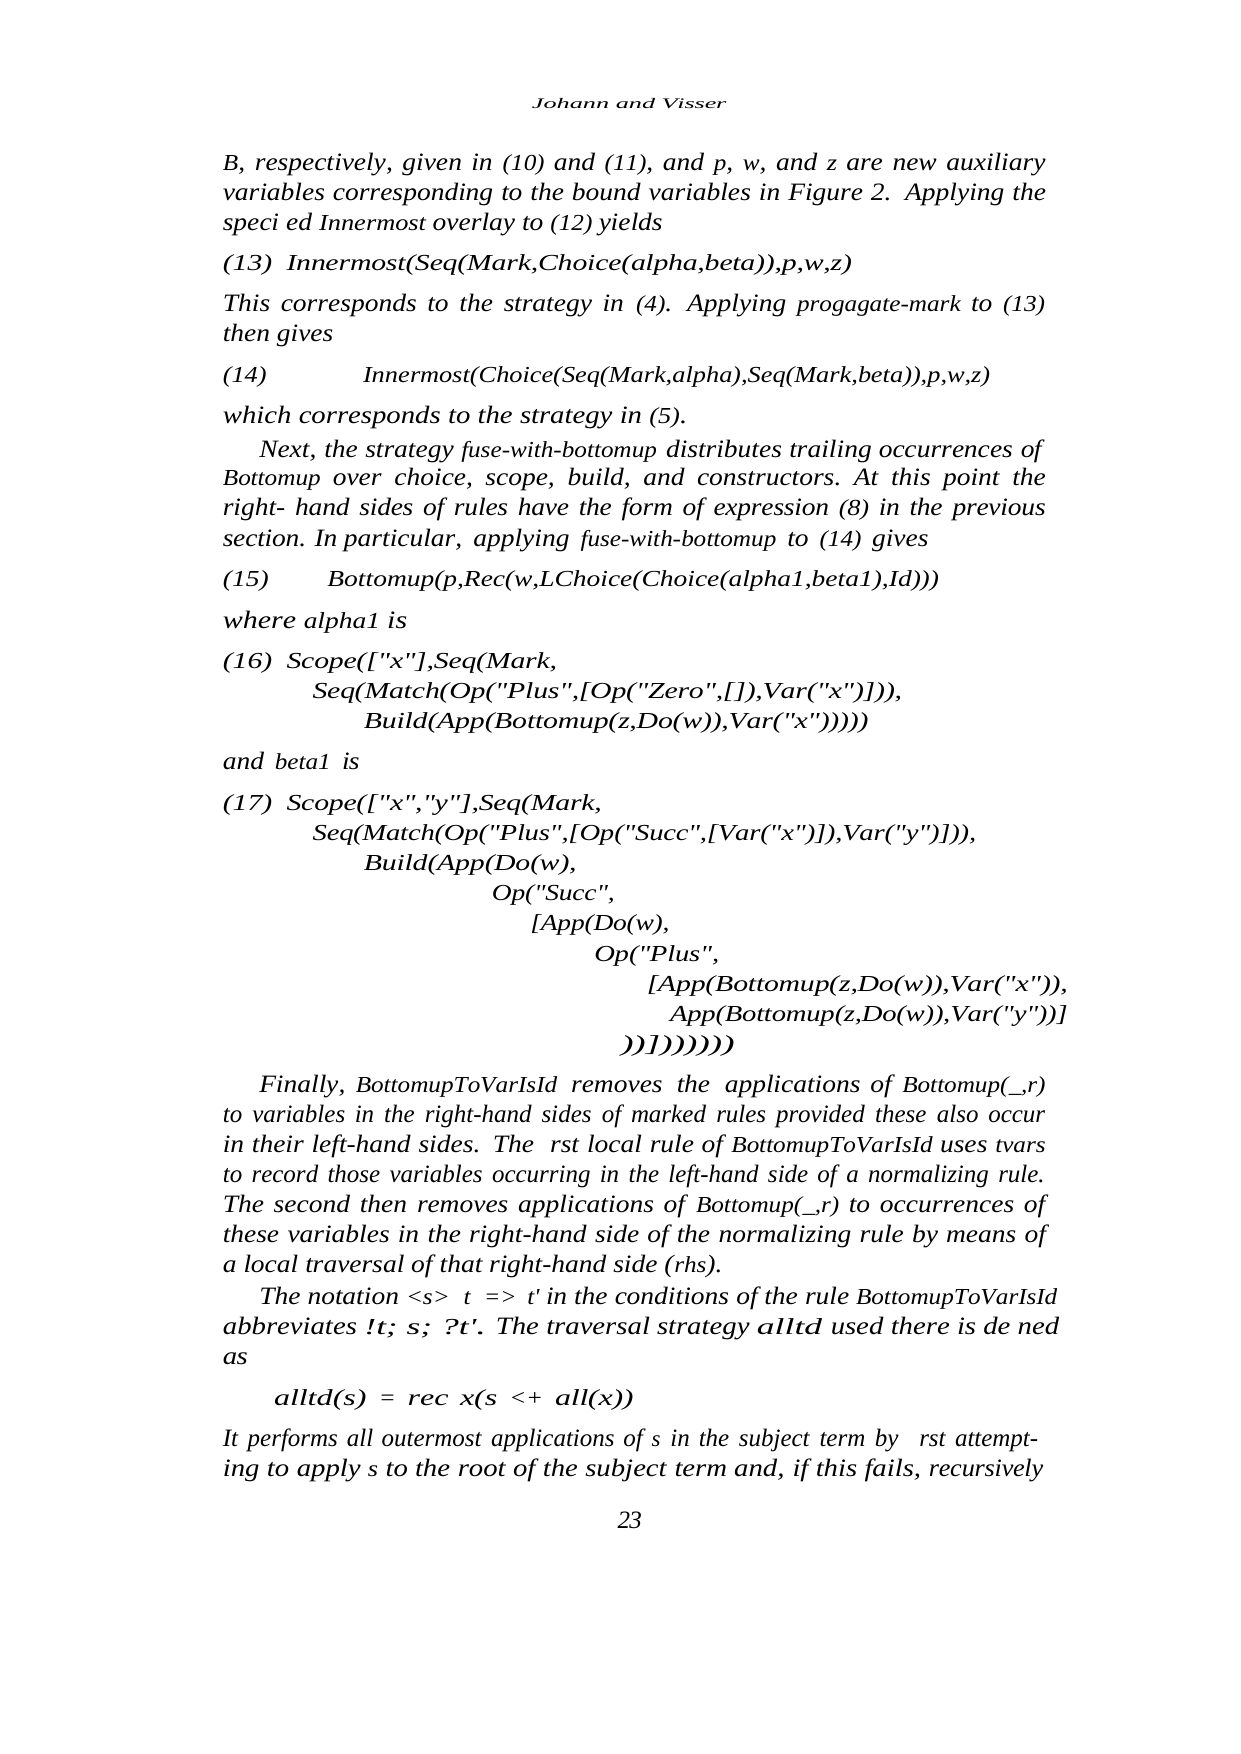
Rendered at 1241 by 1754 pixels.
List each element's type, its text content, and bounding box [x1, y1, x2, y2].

text ))])))))) [320, 1030, 1036, 1056]
text This corresponds to the strategy in (4). Applying progagate-mark to (13) then gives [223, 288, 1045, 347]
text Bottomup over choice, scope, build, and constructors. At this point the right- hand sides of rules have the form of expression (8) in the previous section. In particular, applying fuse-with-bottomup to (14) gives [223, 462, 1046, 551]
text Seq(Match(Op("Plus",[Op("Succ",[Var("x")]),Var("y")])), Build(App(Do(w), [312, 819, 1080, 876]
text [App(Bottomup(z,Do(w)),Var("x")), [216, 969, 1068, 996]
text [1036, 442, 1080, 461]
text Finally, BottomupToVarIsId removes the applications of Bottomup(_,r) to variables in the right-hand sides of marked rules provided these also occur in their left-hand sides. The rst local rule of BottomupToVarIsId uses tvars to record those variables occurring in the left-hand side of a normalizing rule. The second then removes applications of Bottomup(_,r) to occurrences of these variables in the right-hand side of the normalizing rule by means of a local traversal of that right-hand side (rhs). [223, 1069, 1046, 1278]
text (13) Innermost(Seq(Mark,Choice(alpha,beta)),p,w,z) [223, 249, 1080, 276]
text The notation <s> t => t' in the conditions of the rule BottomupToVarIsId abbreviates !t; s; ?t'. The traversal strategy alltd used there is de ned as [223, 1281, 1072, 1370]
text B, respectively, given in (10) and (11), and p, w, and z are new auxiliary variables corresponding to the bound variables in Figure 2. Applying the speci ed Innermost overlay to (12) yields [223, 147, 1046, 236]
text and beta1 is [223, 746, 1080, 775]
text Op("Plus", [594, 939, 1080, 966]
text (15) Bottomup(p,Rec(w,LChoice(Choice(alpha1,beta1),Id))) where alpha1 is [223, 565, 939, 633]
text (16) Scope(["x"],Seq(Mark, [223, 647, 1080, 674]
text App(Bottomup(z,Do(w)),Var("y"))] [216, 999, 1068, 1026]
text alltd(s) = rec x(s <+ all(x)) [274, 1384, 1080, 1410]
text (17) Scope(["x","y"],Seq(Mark, [223, 789, 1080, 816]
text [App(Do(w), [530, 909, 1080, 936]
text Next, the strategy fuse-with-bottomup distributes trailing occurrences of [464, 442, 1037, 461]
text It performs all outermost applications of s in the subject term by rst attempt- ing to apply s to the root of the subject term and, if this fails, recursively [223, 1423, 1061, 1481]
text (14) Innermost(Choice(Seq(Mark,alpha),Seq(Mark,beta)),p,w,z) which corresponds to the strategy in (5). [223, 361, 991, 429]
text Op("Succ", [492, 880, 1080, 906]
text Seq(Match(Op("Plus",[Op("Zero",[]),Var("x")])), Build(App(Bottomup(z,Do(w)),Var("x"))))) [312, 677, 914, 734]
